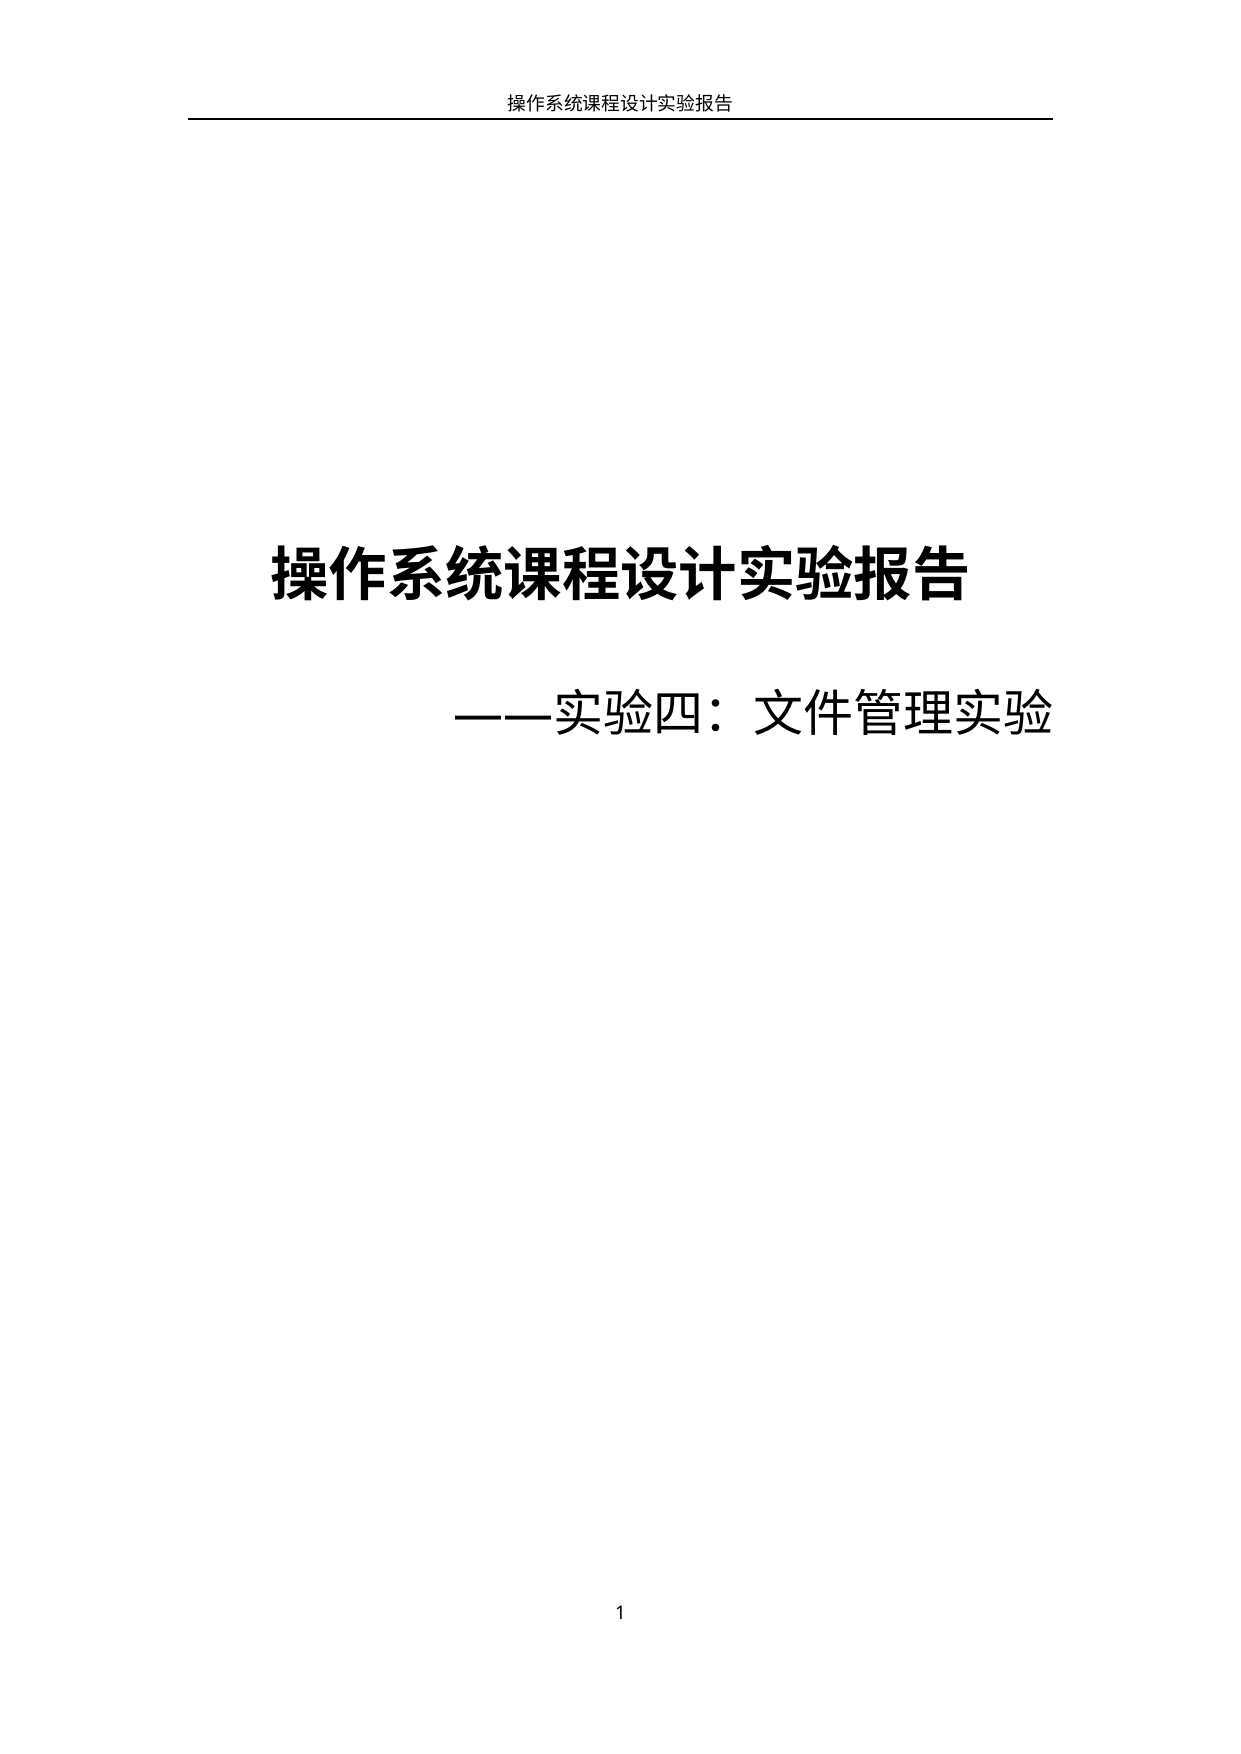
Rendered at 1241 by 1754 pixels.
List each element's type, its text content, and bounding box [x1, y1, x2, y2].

text 操作系统课程设计实验报告 [187, 521, 1053, 618]
text ——实验四：文件管理实验 [187, 661, 1053, 758]
